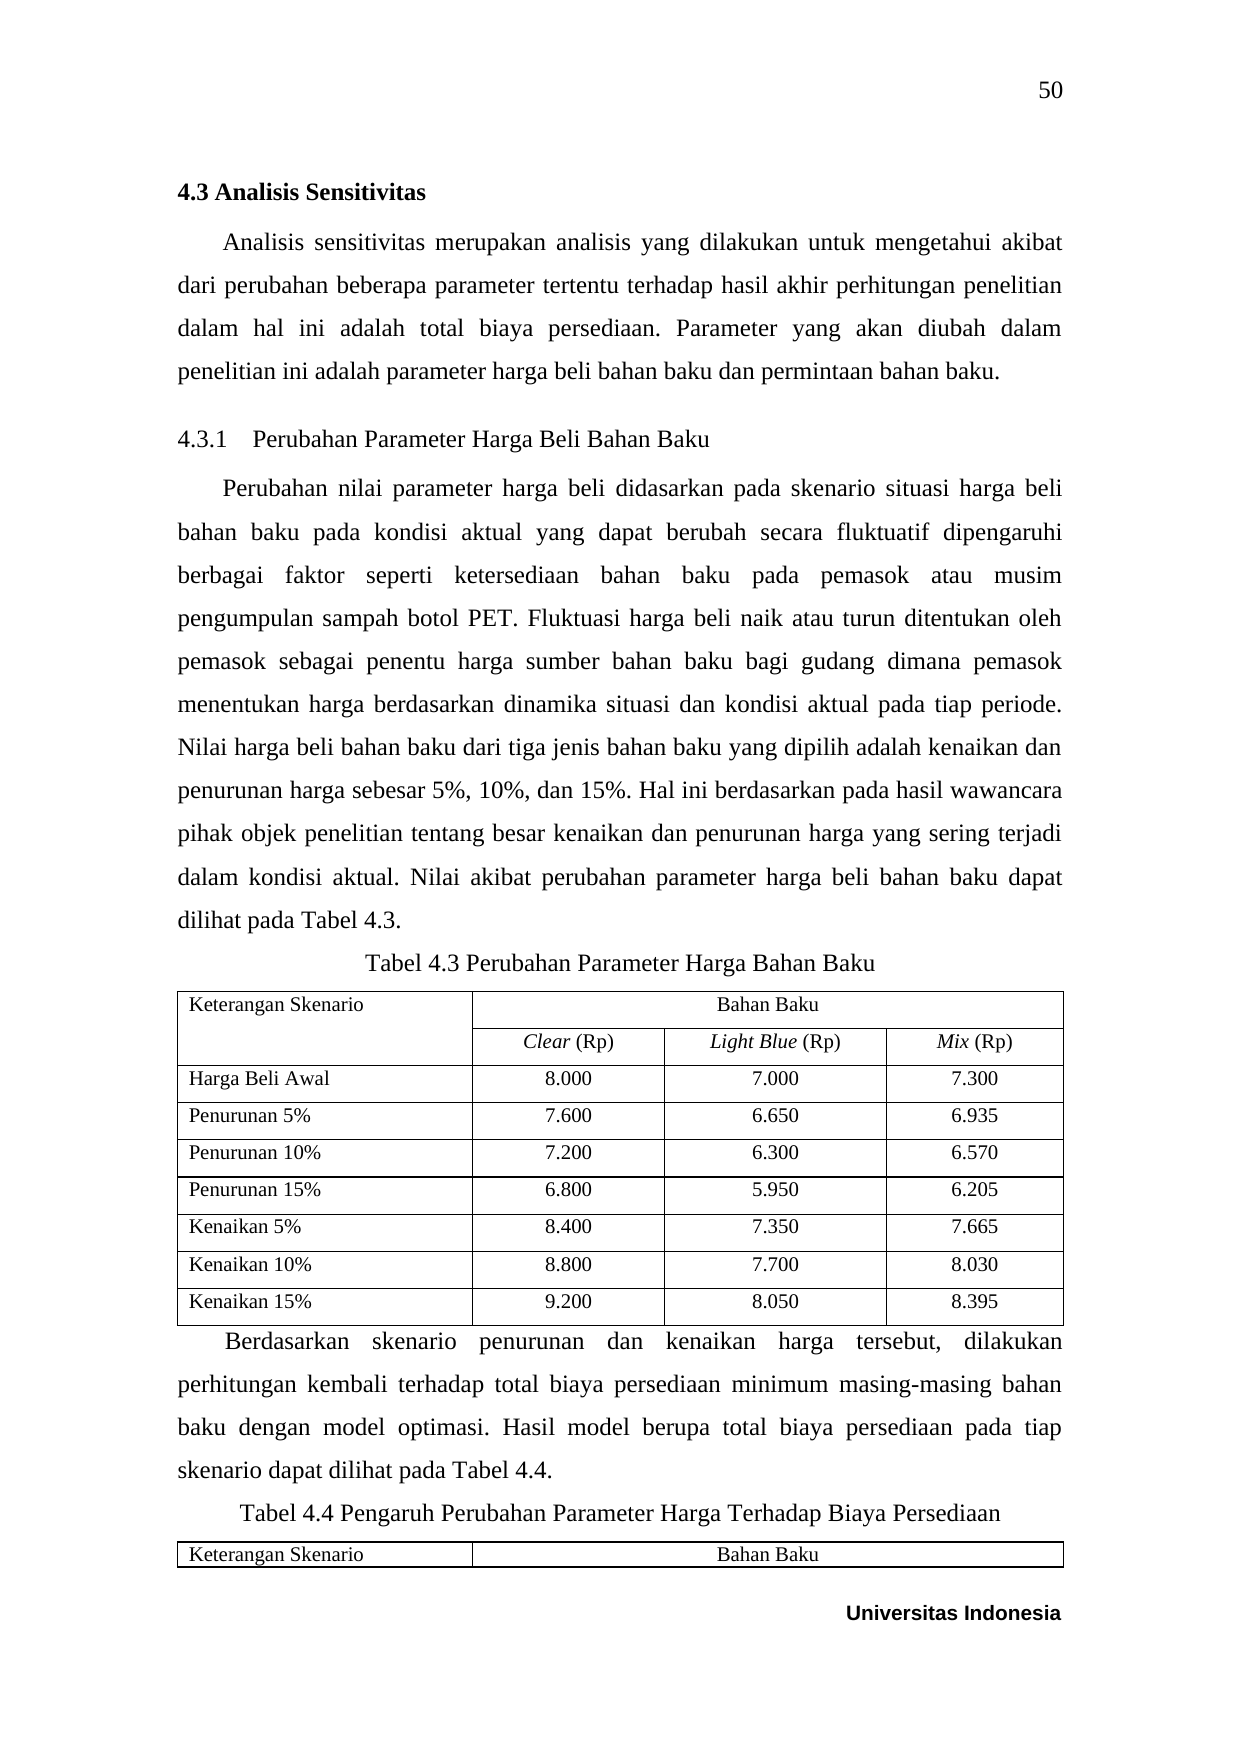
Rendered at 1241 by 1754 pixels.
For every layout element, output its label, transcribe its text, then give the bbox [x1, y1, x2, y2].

table_cell 8.050 [665, 1289, 886, 1325]
table_cell 7.600 [473, 1103, 664, 1139]
subtitle Perubahan Parameter Harga Beli Bahan Baku [177, 424, 1063, 453]
table_cell 5.950 [665, 1178, 886, 1213]
table_cell 7.665 [887, 1215, 1063, 1251]
subtitle Analisis Sensitivitas [177, 177, 1063, 206]
table_cell Kenaikan 15% [178, 1289, 472, 1325]
table_cell 7.200 [473, 1140, 664, 1176]
table_cell 8.400 [473, 1215, 664, 1251]
table_cell 6.800 [473, 1178, 664, 1213]
table_cell Mix (Rp) [887, 1029, 1063, 1065]
table_header Keterangan Skenario [178, 1543, 472, 1566]
table_header Bahan Baku [473, 992, 1063, 1028]
table_cell 6.205 [887, 1178, 1063, 1213]
table_header Bahan Baku [473, 1543, 1063, 1566]
table_cell Penurunan 15% [178, 1178, 472, 1213]
text Perubahan nilai parameter harga beli didasarkan pada skenario situasi harga beli bahan baku pada kondisi aktual yang dapat berubah secara fluktuatif dipengaruhi berbagai faktor seperti ketersediaan bahan baku pada pemasok atau musim pengumpulan sampah botol PET. Fluktuasi harga beli naik atau turun ditentukan oleh pemasok sebagai penentu harga sumber bahan baku bagi gudang dimana pemasok menentukan harga berdasarkan dinamika situasi dan kondisi aktual pada tiap periode. Nilai harga beli bahan baku dari tiga jenis bahan baku yang dipilih adalah kenaikan dan penurunan harga sebesar 5%, 10%, dan 15%. Hal ini berdasarkan pada hasil wawancara pihak objek penelitian tentang besar kenaikan dan penurunan harga yang sering terjadi dalam kondisi aktual. Nilai akibat perubahan parameter harga beli bahan baku dapat dilihat pada Tabel 4.3. [177, 473, 1063, 933]
table_cell 6.300 [665, 1140, 886, 1176]
table_cell Harga Beli Awal [178, 1066, 472, 1102]
table_cell Kenaikan 10% [178, 1252, 472, 1288]
table_cell 6.935 [887, 1103, 1063, 1139]
table_cell Kenaikan 5% [178, 1215, 472, 1251]
table_cell 8.000 [473, 1066, 664, 1102]
table_cell 6.650 [665, 1103, 886, 1139]
table_cell 7.000 [665, 1066, 886, 1102]
table_cell 7.700 [665, 1252, 886, 1288]
text Analisis sensitivitas merupakan analisis yang dilakukan untuk mengetahui akibat dari perubahan beberapa parameter tertentu terhadap hasil akhir perhitungan penelitian dalam hal ini adalah total biaya persediaan. Parameter yang akan diubah dalam penelitian ini adalah parameter harga beli bahan baku dan permintaan bahan baku. [177, 227, 1063, 385]
table_cell 8.030 [887, 1252, 1063, 1288]
table_header Keterangan Skenario [178, 992, 472, 1065]
table_cell 7.300 [887, 1066, 1063, 1102]
table_cell Clear (Rp) [473, 1029, 664, 1065]
table_cell Penurunan 5% [178, 1103, 472, 1139]
table_cell 7.350 [665, 1215, 886, 1251]
table_cell 8.395 [887, 1289, 1063, 1325]
table_cell Penurunan 10% [178, 1140, 472, 1176]
table_cell Light Blue (Rp) [665, 1029, 886, 1065]
table_cell 6.570 [887, 1140, 1063, 1176]
table_cell 9.200 [473, 1289, 664, 1325]
text Berdasarkan skenario penurunan dan kenaikan harga tersebut, dilakukan perhitungan kembali terhadap total biaya persediaan minimum masing-masing bahan baku dengan model optimasi. Hasil model berupa total biaya persediaan pada tiap skenario dapat dilihat pada Tabel 4.4. [177, 1326, 1063, 1484]
table_cell 8.800 [473, 1252, 664, 1288]
